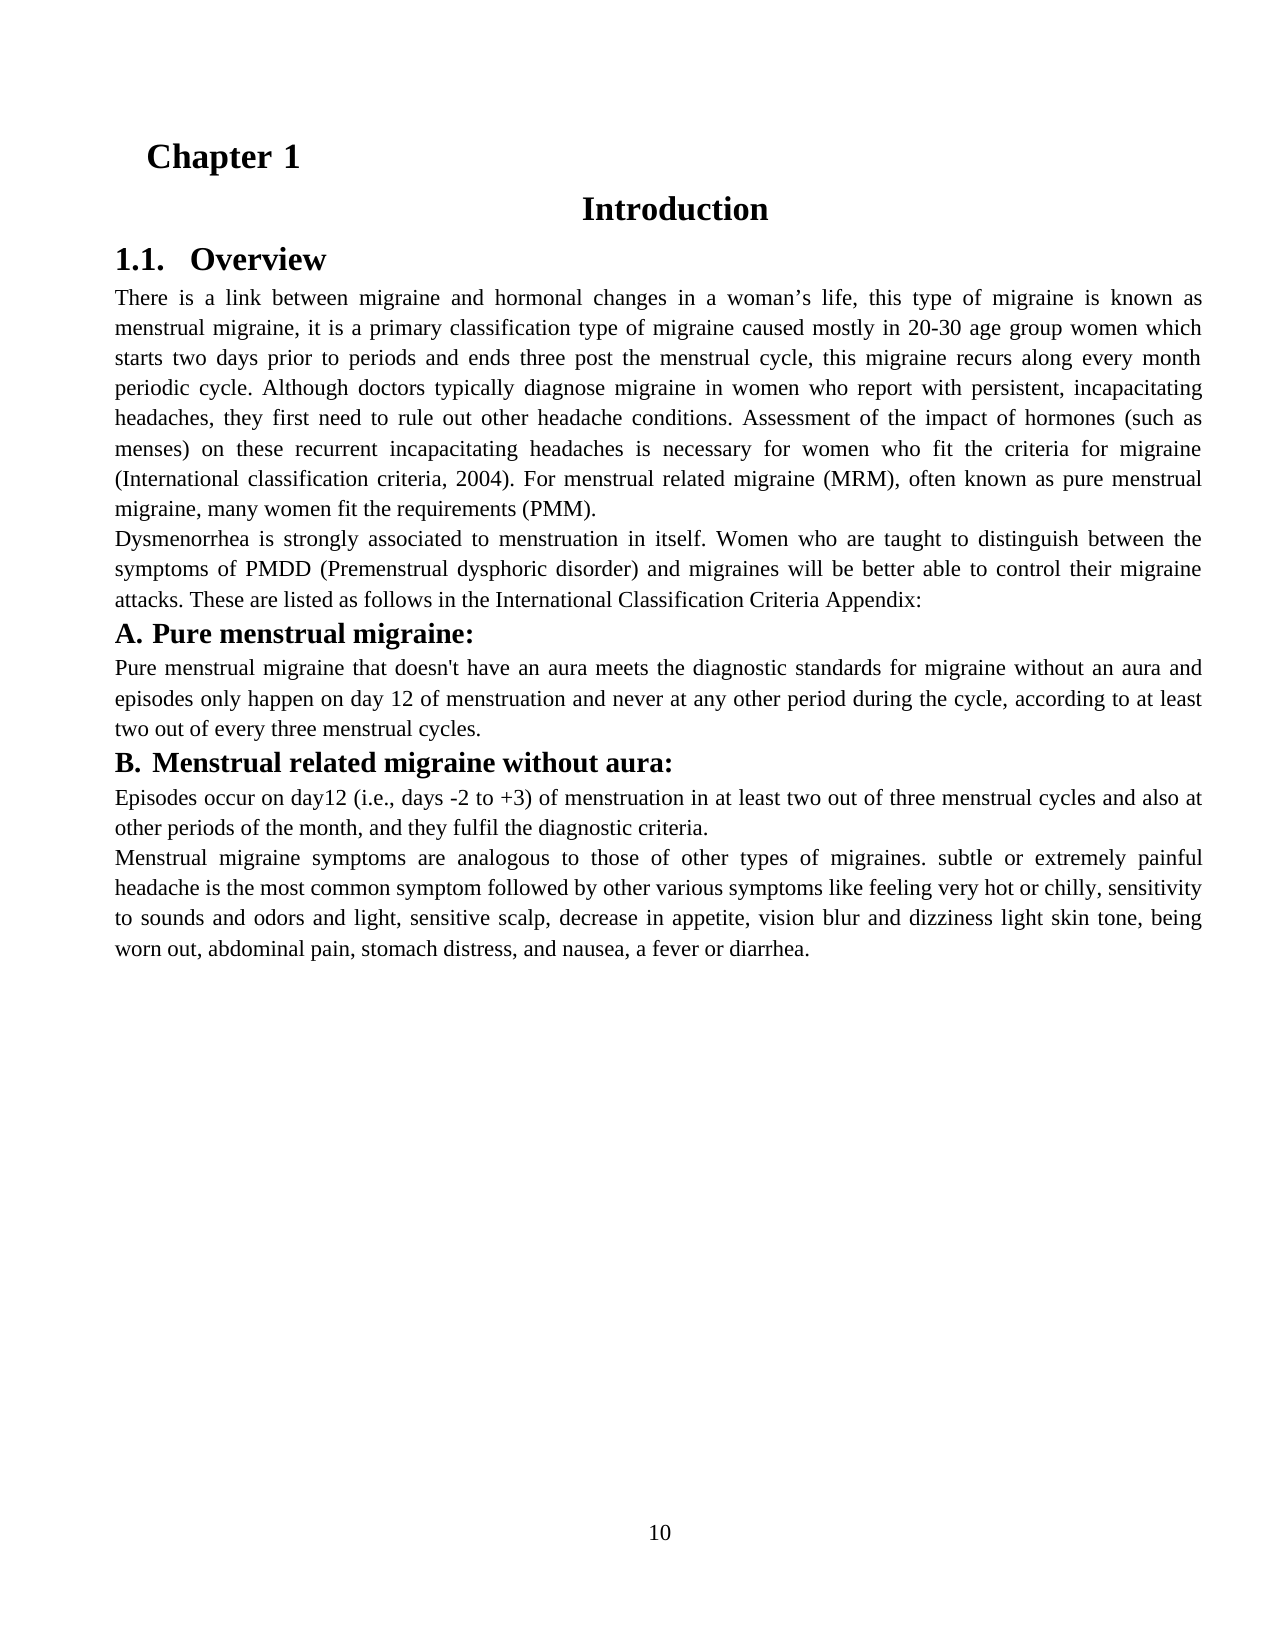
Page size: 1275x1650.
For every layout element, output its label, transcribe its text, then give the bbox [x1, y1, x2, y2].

text Dysmenorrhea is strongly associated to menstruation in itself. Women who are taught to distinguish between the symptoms of PMDD (Premenstrual dysphoric disorder) and migraines will be better able to control their migraine attacks. These are listed as follows in the International Classification Criteria Appendix: [114, 525, 1204, 612]
subtitle Chapter 1 [146, 135, 1173, 176]
text Menstrual migraine symptoms are analogous to those of other types of migraines. subtle or extremely painful headache is the most common symptom followed by other various symptoms like feeling very hot or chilly, sensitivity to sounds and odors and light, sensitive scalp, decrease in appetite, vision blur and dizziness light skin tone, being worn out, abdominal pain, stomach distress, and nausea, a fever or diarrhea. [114, 844, 1204, 961]
subtitle Menstrual related migraine without aura: [114, 745, 1204, 779]
subtitle Overview [114, 239, 1204, 278]
subtitle Pure menstrual migraine: [114, 616, 1204, 649]
text There is a link between migraine and hormonal changes in a woman’s life, this type of migraine is known as menstrual migraine, it is a primary classification type of migraine caused mostly in 20-30 age group women which starts two days prior to periods and ends three post the menstrual cycle, this migraine recurs along every month periodic cycle. Although doctors typically diagnose migraine in women who report with persistent, incapacitating headaches, they first need to rule out other headache conditions. Assessment of the impact of hormones (such as menses) on these recurrent incapacitating headaches is necessary for women who fit the criteria for migraine (International classification criteria, 2004). For menstrual related migraine (MRM), often known as pure menstrual migraine, many women fit the requirements (PMM). [114, 284, 1204, 521]
subtitle Introduction [146, 188, 1204, 228]
text Episodes occur on day12 (i.e., days -2 to +3) of menstruation in at least two out of three menstrual cycles and also at other periods of the month, and they fulfil the diagnostic criteria. [114, 784, 1204, 840]
text Pure menstrual migraine that doesn't have an aura meets the diagnostic standards for migraine without an aura and episodes only happen on day 12 of menstruation and never at any other period during the cycle, according to at least two out of every three menstrual cycles. [114, 654, 1204, 741]
